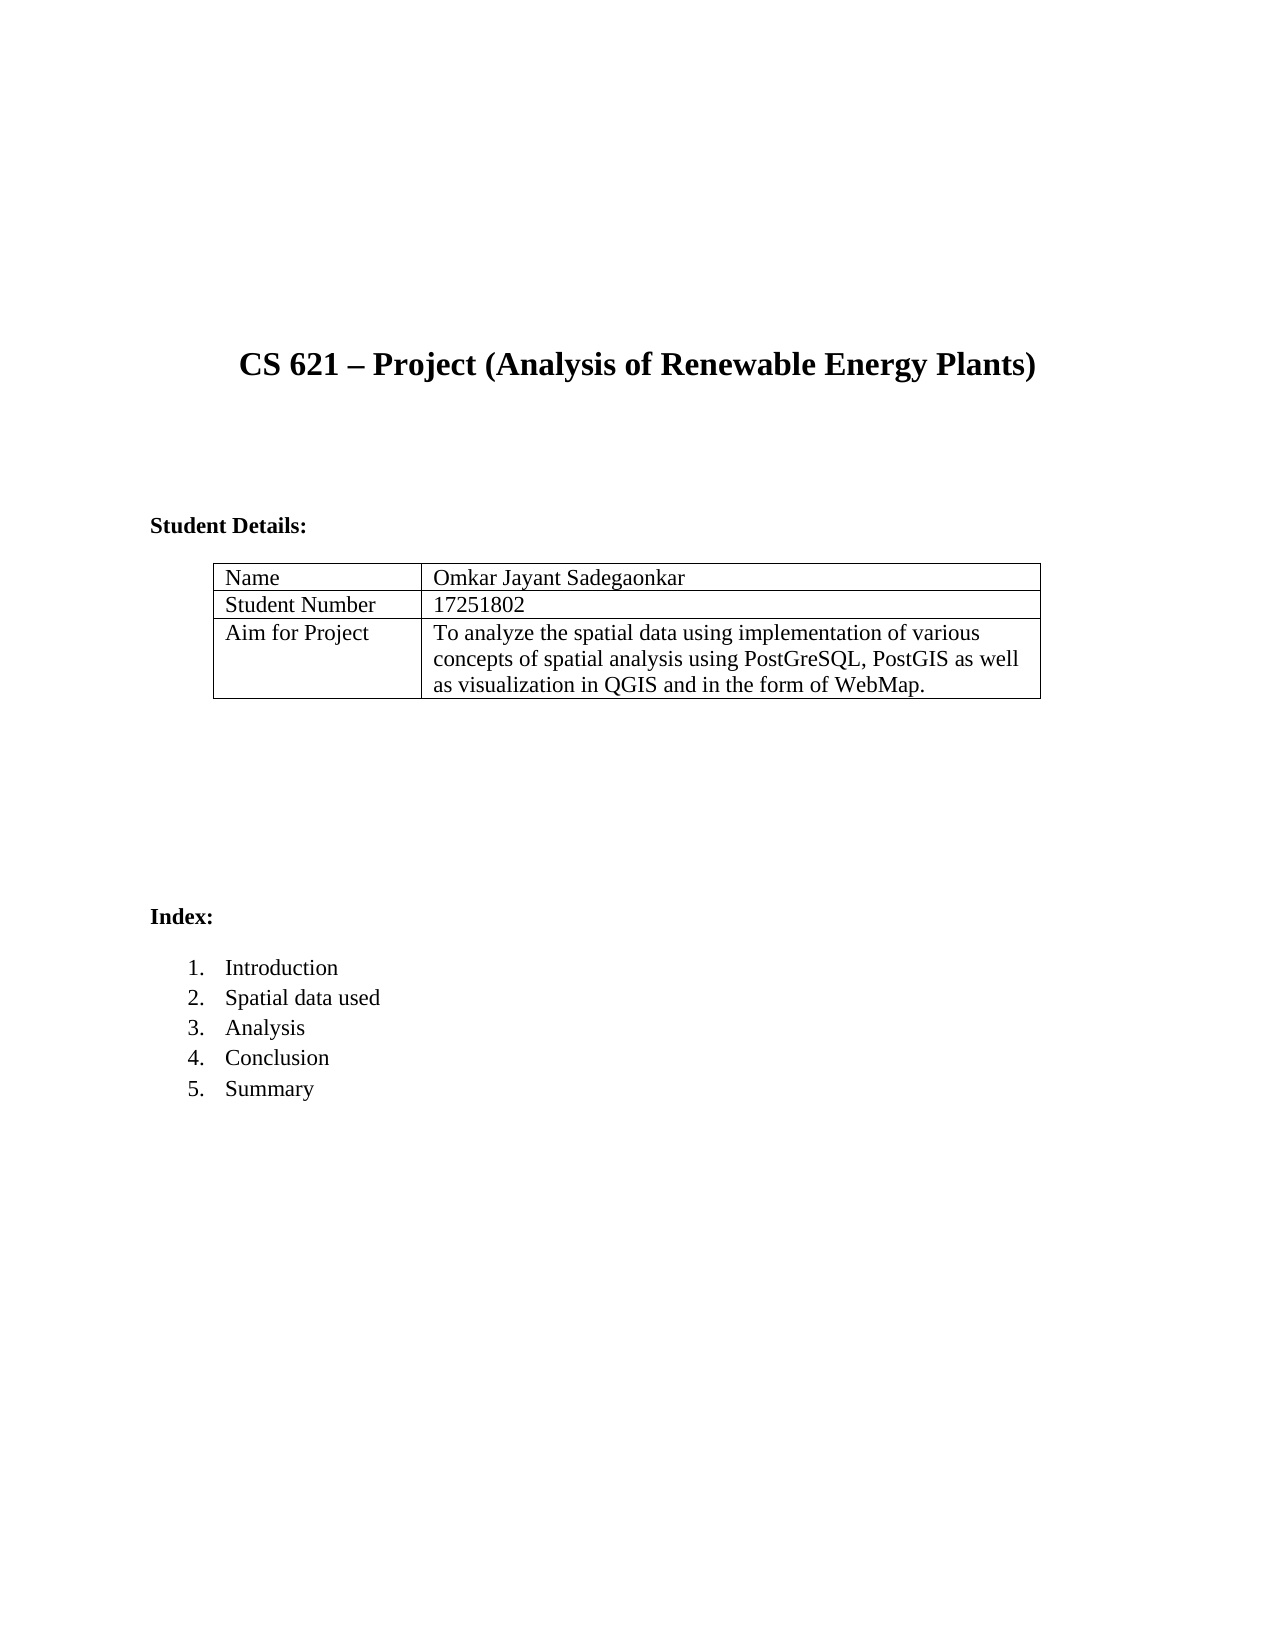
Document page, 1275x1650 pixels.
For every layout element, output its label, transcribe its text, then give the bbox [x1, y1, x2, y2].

table_cell To analyze the spatial data using implementation of various concepts of spatial analysis using PostGreSQL, PostGIS as well as visualization in QGIS and in the form of WebMap. [422, 619, 1040, 698]
table_cell 17251802 [422, 591, 1040, 617]
list Spatial data used [187, 984, 1125, 1010]
list Introduction [187, 954, 1125, 980]
table_cell Aim for Project [214, 619, 421, 698]
list Conclusion [187, 1044, 1125, 1071]
table_cell Student Number [214, 591, 421, 617]
text Index: [150, 903, 1125, 929]
table_header Name [214, 564, 421, 590]
text CS 621 – Project (Analysis of Renewable Energy Plants) [150, 345, 1125, 383]
list Summary [187, 1075, 1125, 1101]
text Student Details: [150, 512, 1125, 538]
list Analysis [187, 1014, 1125, 1041]
table_header Omkar Jayant Sadegaonkar [422, 564, 1040, 590]
